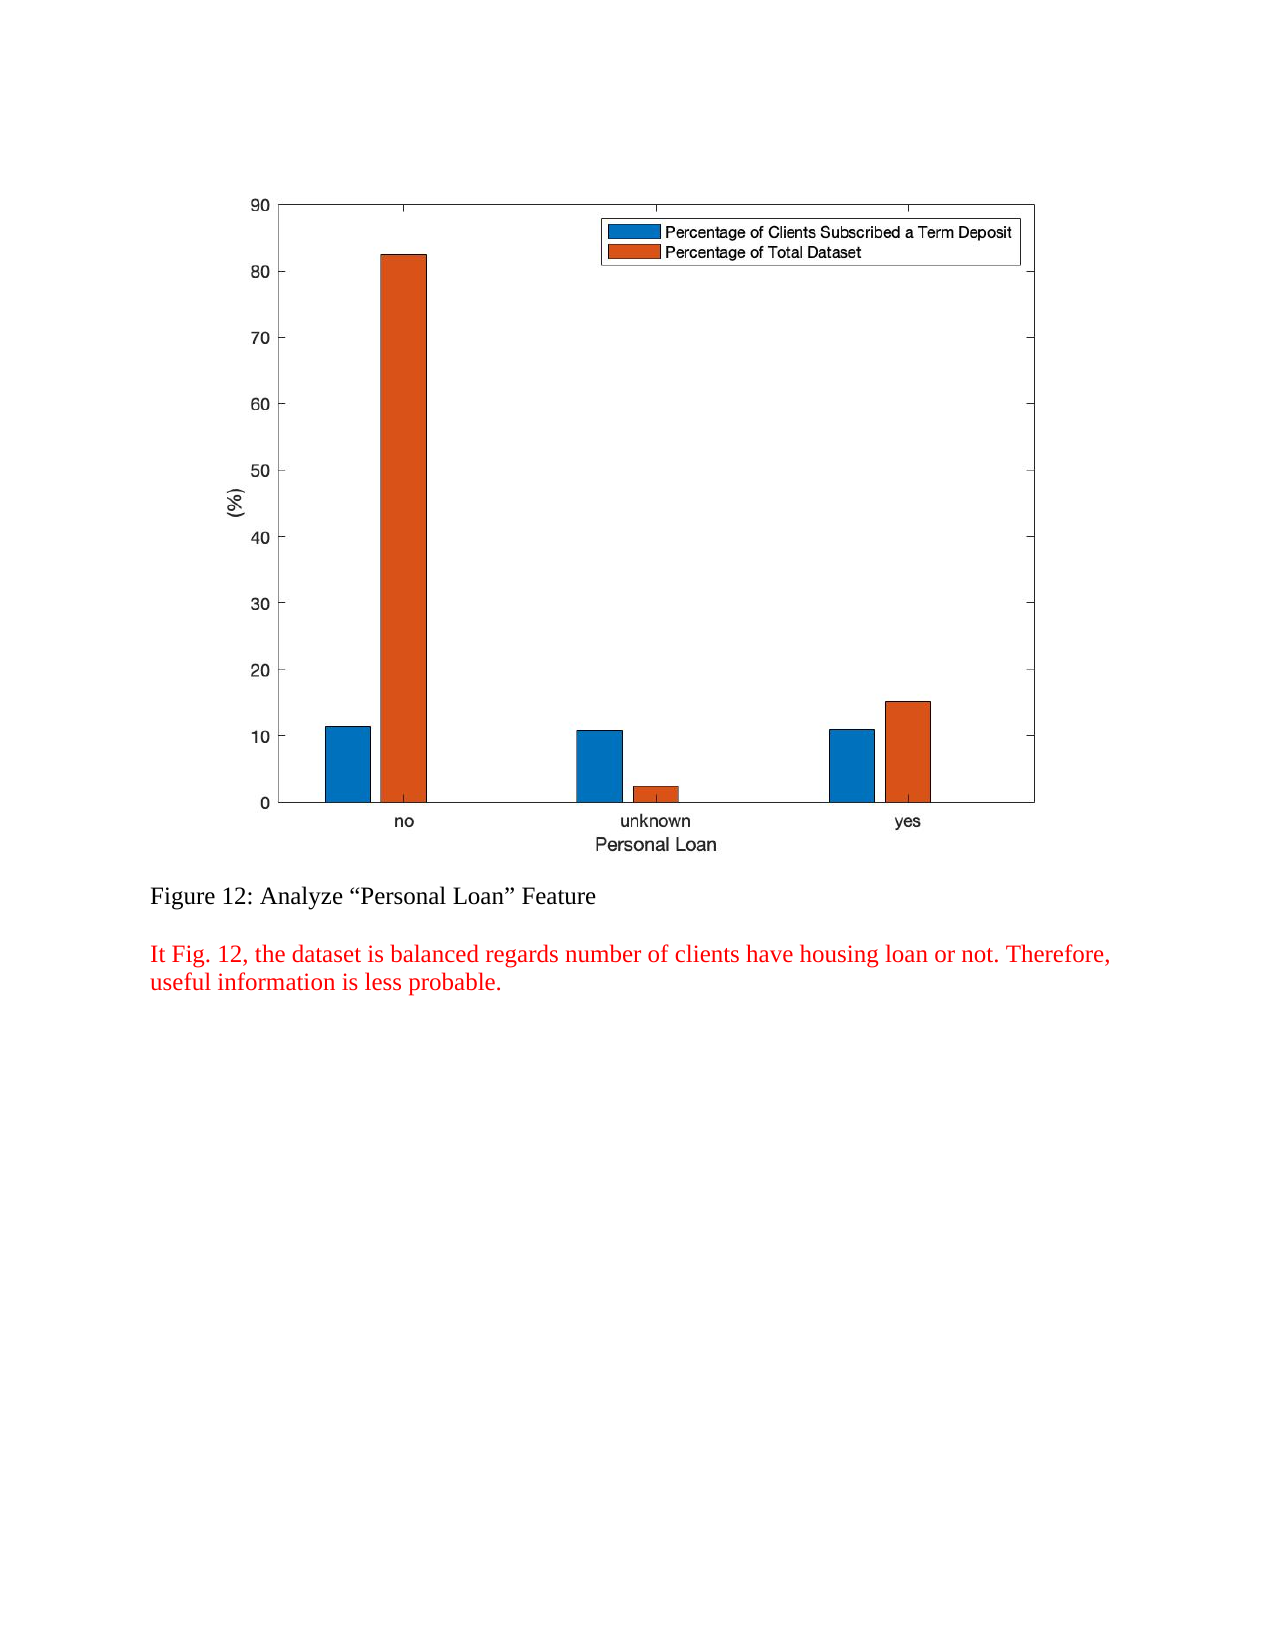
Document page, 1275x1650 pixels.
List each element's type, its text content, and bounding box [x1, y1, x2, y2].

text Figure 12: Analyze “Personal Loan” Feature [150, 882, 1125, 910]
picture [150, 150, 1125, 882]
text It Fig. 12, the dataset is balanced regards number of clients have housing loan or not. Therefore, useful information is less probable. [150, 939, 1125, 996]
